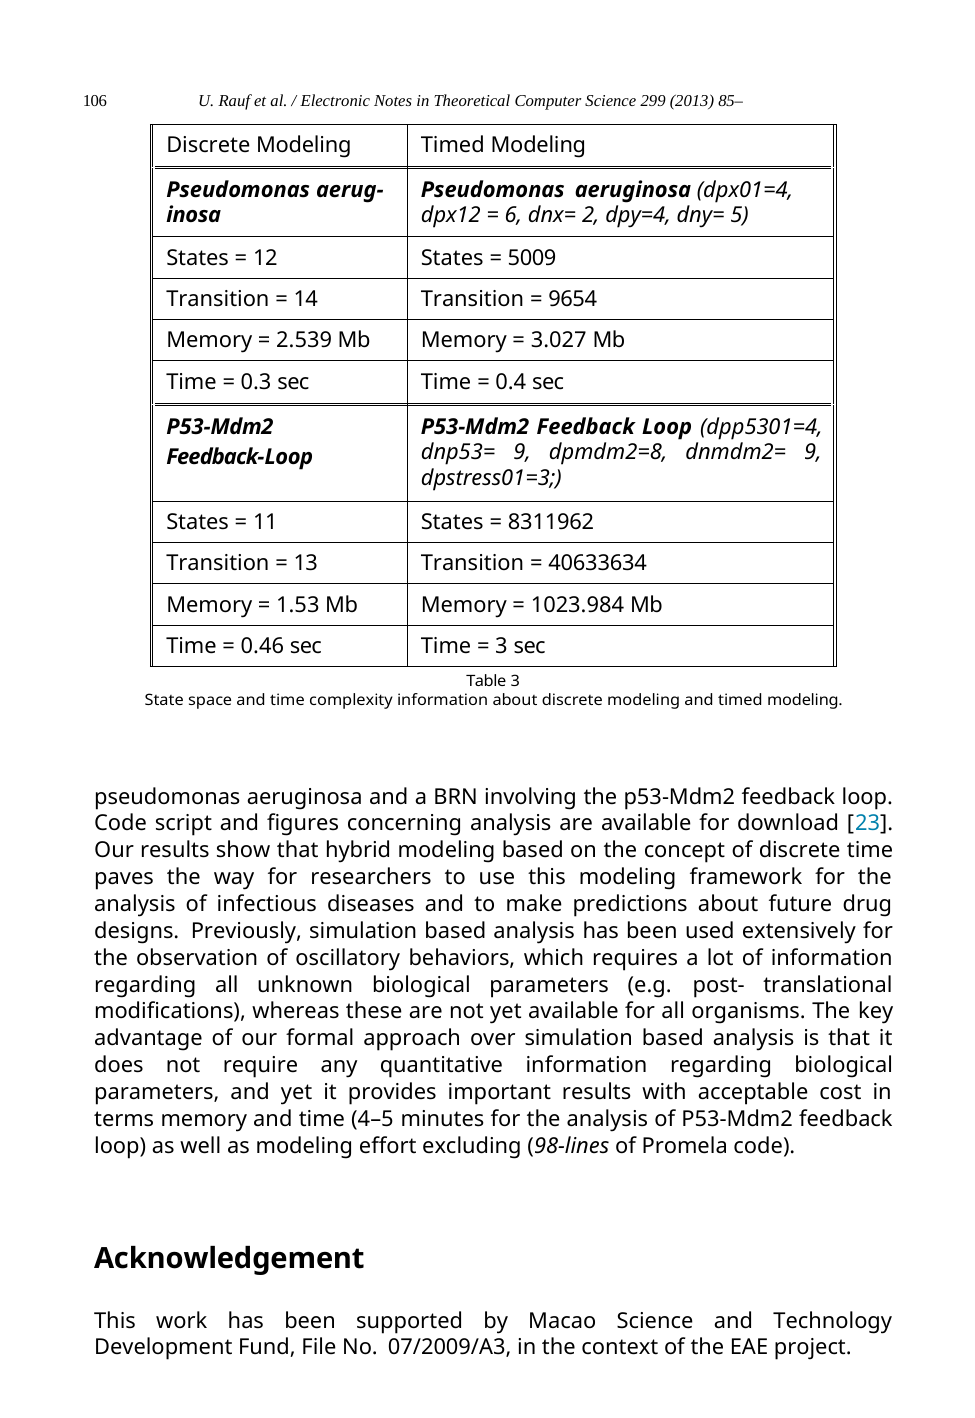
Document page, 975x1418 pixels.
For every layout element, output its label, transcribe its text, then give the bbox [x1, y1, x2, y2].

text pseudomonas aeruginosa and a BRN involving the p53-Mdm2 feedback loop. Code script and figures concerning analysis are available for download [23]. Our results show that hybrid modeling based on the concept of discrete time paves the way for researchers to use this modeling framework for the analysis of infectious diseases and to make predictions about future drug designs. Previously, simulation based analysis has been used extensively for the observation of oscillatory behaviors, which requires a lot of information regarding all unknown biological parameters (e.g. post- translational modifications), whereas these are not yet available for all organisms. The key advantage of our formal approach over simulation based analysis is that it does not require any quantitative information regarding biological parameters, and yet it provides important results with acceptable cost in terms memory and time (4–5 minutes for the analysis of P53-Mdm2 feedback loop) as well as modeling effort excluding (98-lines of Promela code). [94, 783, 893, 1159]
table_cell Transition = 13 [153, 543, 407, 583]
table_cell States = 8311962 [408, 502, 833, 542]
table_cell Memory = 1.53 Mb [153, 584, 407, 624]
table_cell Transition = 40633634 [408, 543, 833, 583]
text State space and time complexity information about discrete modeling and timed modeling. [71, 690, 916, 709]
table_cell Time = 0.4 sec [408, 361, 833, 403]
table_cell Transition = 9654 [408, 279, 833, 319]
table_cell Transition = 14 [153, 279, 407, 319]
text Table 3 [71, 672, 916, 690]
table_cell Memory = 1023.984 Mb [408, 584, 833, 624]
table_cell States = 11 [153, 502, 407, 542]
table_cell Time = 0.46 sec [153, 626, 407, 666]
table_cell States = 5009 [408, 237, 833, 278]
table_cell Memory = 3.027 Mb [408, 320, 833, 360]
text This work has been supported by Macao Science and Technology Development Fund, File No. 07/2009/A3, in the context of the EAE project. [94, 1307, 893, 1360]
subtitle Acknowledgement [94, 1238, 921, 1277]
table_cell P53-Mdm2 Feedback Loop (dpp5301=4, dnp53= 9, dpmdm2=8, dnmdm2= 9, dpstress01=3;) [408, 403, 833, 501]
table_cell Memory = 2.539 Mb [153, 320, 407, 360]
table_cell Pseudomonas aerug- inosa [151, 166, 407, 236]
table_header Discrete Modeling [153, 125, 407, 166]
table_header Timed Modeling [408, 125, 833, 166]
table_cell Time = 3 sec [408, 626, 833, 666]
table_cell Pseudomonas aeruginosa (dpx01=4, dpx12 = 6, dnx= 2, dpy=4, dny= 5) [408, 166, 835, 236]
table_cell Time = 0.3 sec [153, 361, 407, 403]
table_cell States = 12 [153, 237, 407, 278]
table_cell P53-Mdm2 Feedback-Loop [153, 403, 407, 501]
